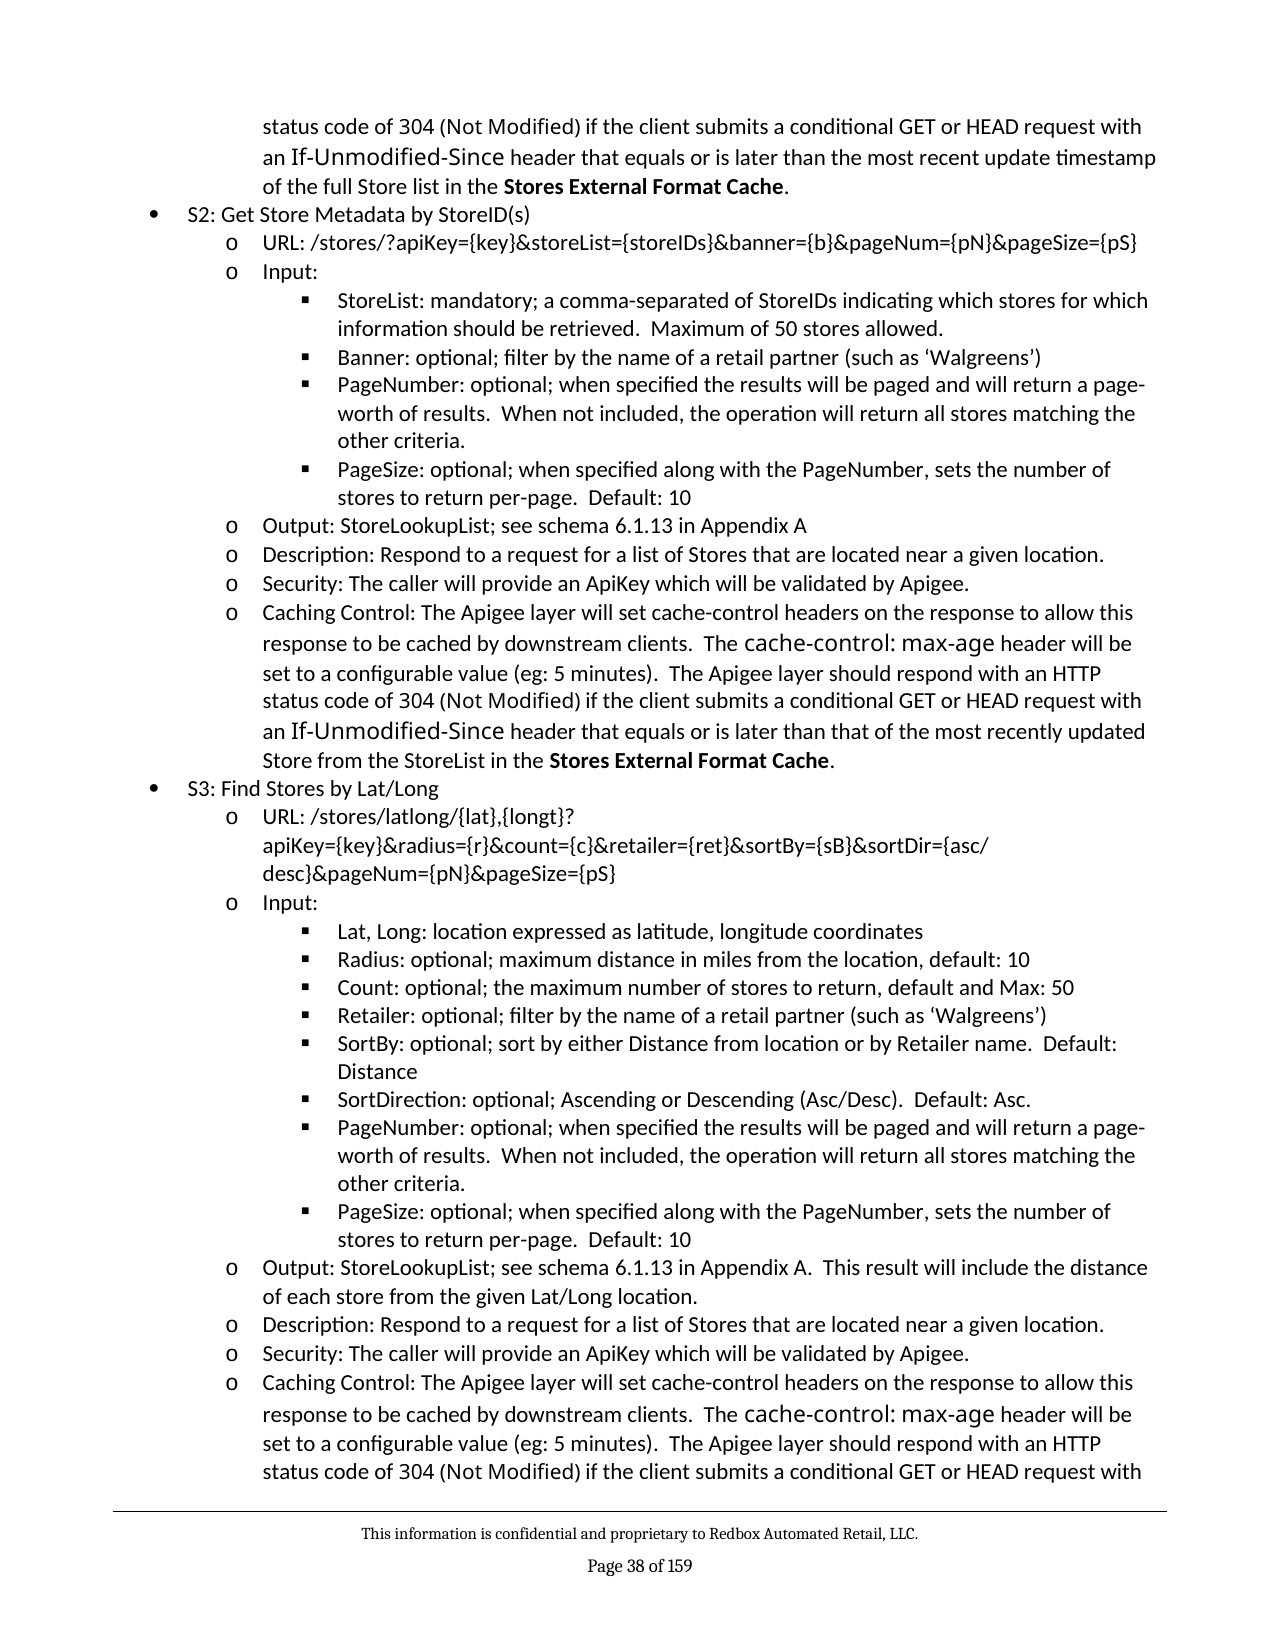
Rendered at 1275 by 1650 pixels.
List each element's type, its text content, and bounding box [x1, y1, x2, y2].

list Lat, Long: location expressed as latitude, longitude coordinates [300, 917, 1162, 945]
list Radius: optional; maximum distance in miles from the location, default: 10 [300, 945, 1162, 973]
list Security: The caller will provide an ApiKey which will be validated by Apigee. [225, 1339, 1162, 1368]
list Caching Control: The Apigee layer will set cache-control headers on the response to allow this response to be cached by downstream clients. The cache-control: max-age header will be set to a configurable value (eg: 5 minutes). The Apigee layer should respond with an HTTP status code of 304 (Not Modified) if the client submits a conditional GET or HEAD request with an If-Unmodified-Since header that equals or is later than that of the most recently updated Store from the StoreList in the Stores External Format Cache. [225, 598, 1162, 774]
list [225, 112, 1162, 200]
list PageNumber: optional; when specified the results will be paged and will return a page-worth of results. When not included, the operation will return all stores matching the other criteria. [300, 1113, 1162, 1197]
list PageSize: optional; when specified along with the PageNumber, sets the number of stores to return per-page. Default: 10 [300, 1197, 1162, 1253]
list URL: /stores/latlong/{lat},{longt}?apiKey={key}&radius={r}&count={c}&retailer={ret}&sortBy={sB}&sortDir={asc/desc}&pageNum={pN}&pageSize={pS} [225, 802, 1162, 888]
list Output: StoreLookupList; see schema 6.1.13 in Appendix A [225, 511, 1162, 540]
list Description: Respond to a request for a list of Stores that are located near a given location. [225, 1310, 1162, 1339]
list Output: StoreLookupList; see schema 6.1.13 in Appendix A. This result will include the distance of each store from the given Lat/Long location. [225, 1253, 1162, 1310]
list Input: [225, 257, 1162, 287]
list Retailer: optional; filter by the name of a retail partner (such as ‘Walgreens’) [300, 1001, 1162, 1029]
list S3: Find Stores by Lat/Long [150, 774, 1162, 802]
list S2: Get Store Metadata by StoreID(s) [150, 200, 1162, 228]
list Description: Respond to a request for a list of Stores that are located near a given location. [225, 540, 1162, 569]
list StoreList: mandatory; a comma-separated of StoreIDs indicating which stores for which information should be retrieved. Maximum of 50 stores allowed. [300, 287, 1162, 343]
list Security: The caller will provide an ApiKey which will be validated by Apigee. [225, 569, 1162, 598]
list URL: /stores/?apiKey={key}&storeList={storeIDs}&banner={b}&pageNum={pN}&pageSize={pS} [225, 228, 1162, 257]
list Count: optional; the maximum number of stores to return, default and Max: 50 [300, 973, 1162, 1001]
list PageSize: optional; when specified along with the PageNumber, sets the number of stores to return per-page. Default: 10 [300, 455, 1162, 511]
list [225, 1368, 1162, 1485]
list PageNumber: optional; when specified the results will be paged and will return a page-worth of results. When not included, the operation will return all stores matching the other criteria. [300, 371, 1162, 455]
list Input: [225, 888, 1162, 917]
list Banner: optional; filter by the name of a retail partner (such as ‘Walgreens’) [300, 343, 1162, 371]
list SortDirection: optional; Ascending or Descending (Asc/Desc). Default: Asc. [300, 1085, 1162, 1113]
list SortBy: optional; sort by either Distance from location or by Retailer name. Default: Distance [300, 1029, 1162, 1085]
